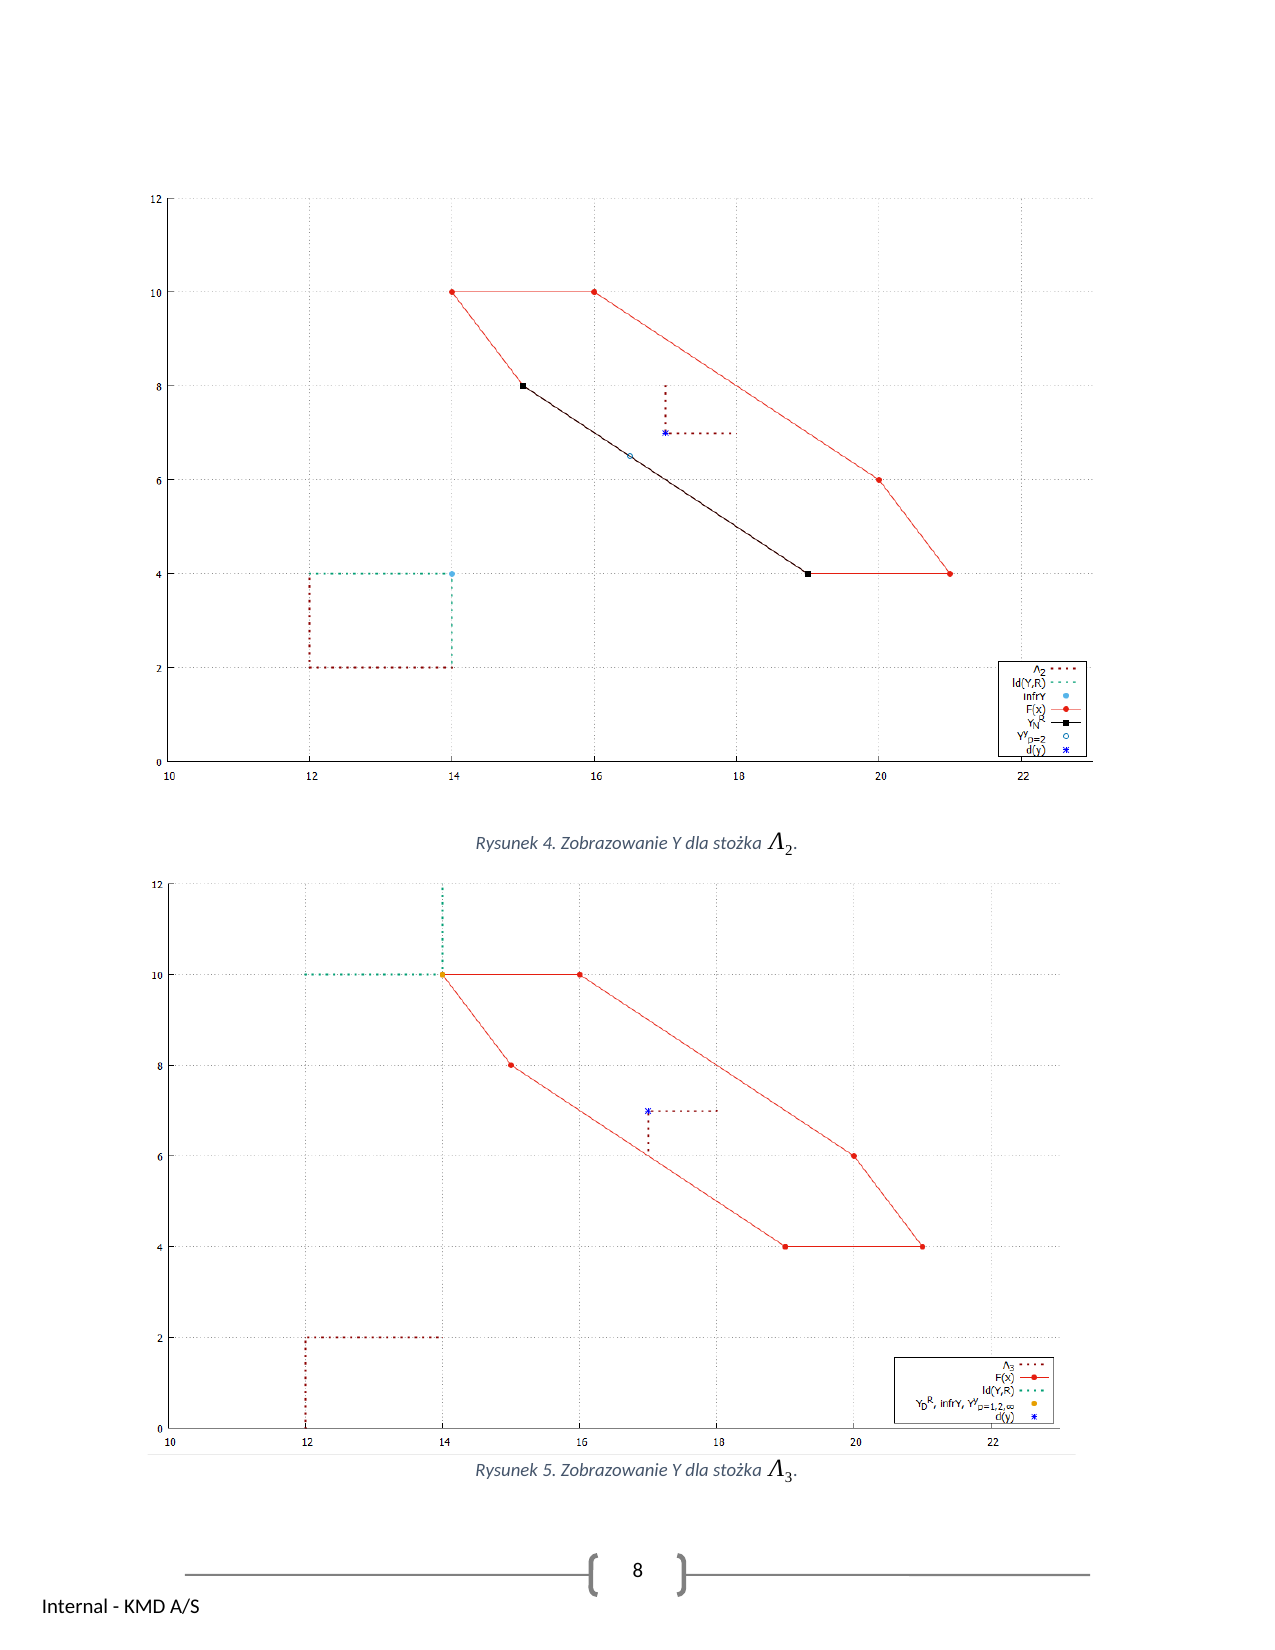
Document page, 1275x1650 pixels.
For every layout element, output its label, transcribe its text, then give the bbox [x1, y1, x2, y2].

text Rysunek 5. Zobrazowanie Y dla stożka . [148, 1454, 1127, 1486]
picture [147, 193, 1105, 787]
text Rysunek 4. Zobrazowanie Y dla stożka . [148, 827, 1127, 859]
picture [147, 879, 1076, 1455]
